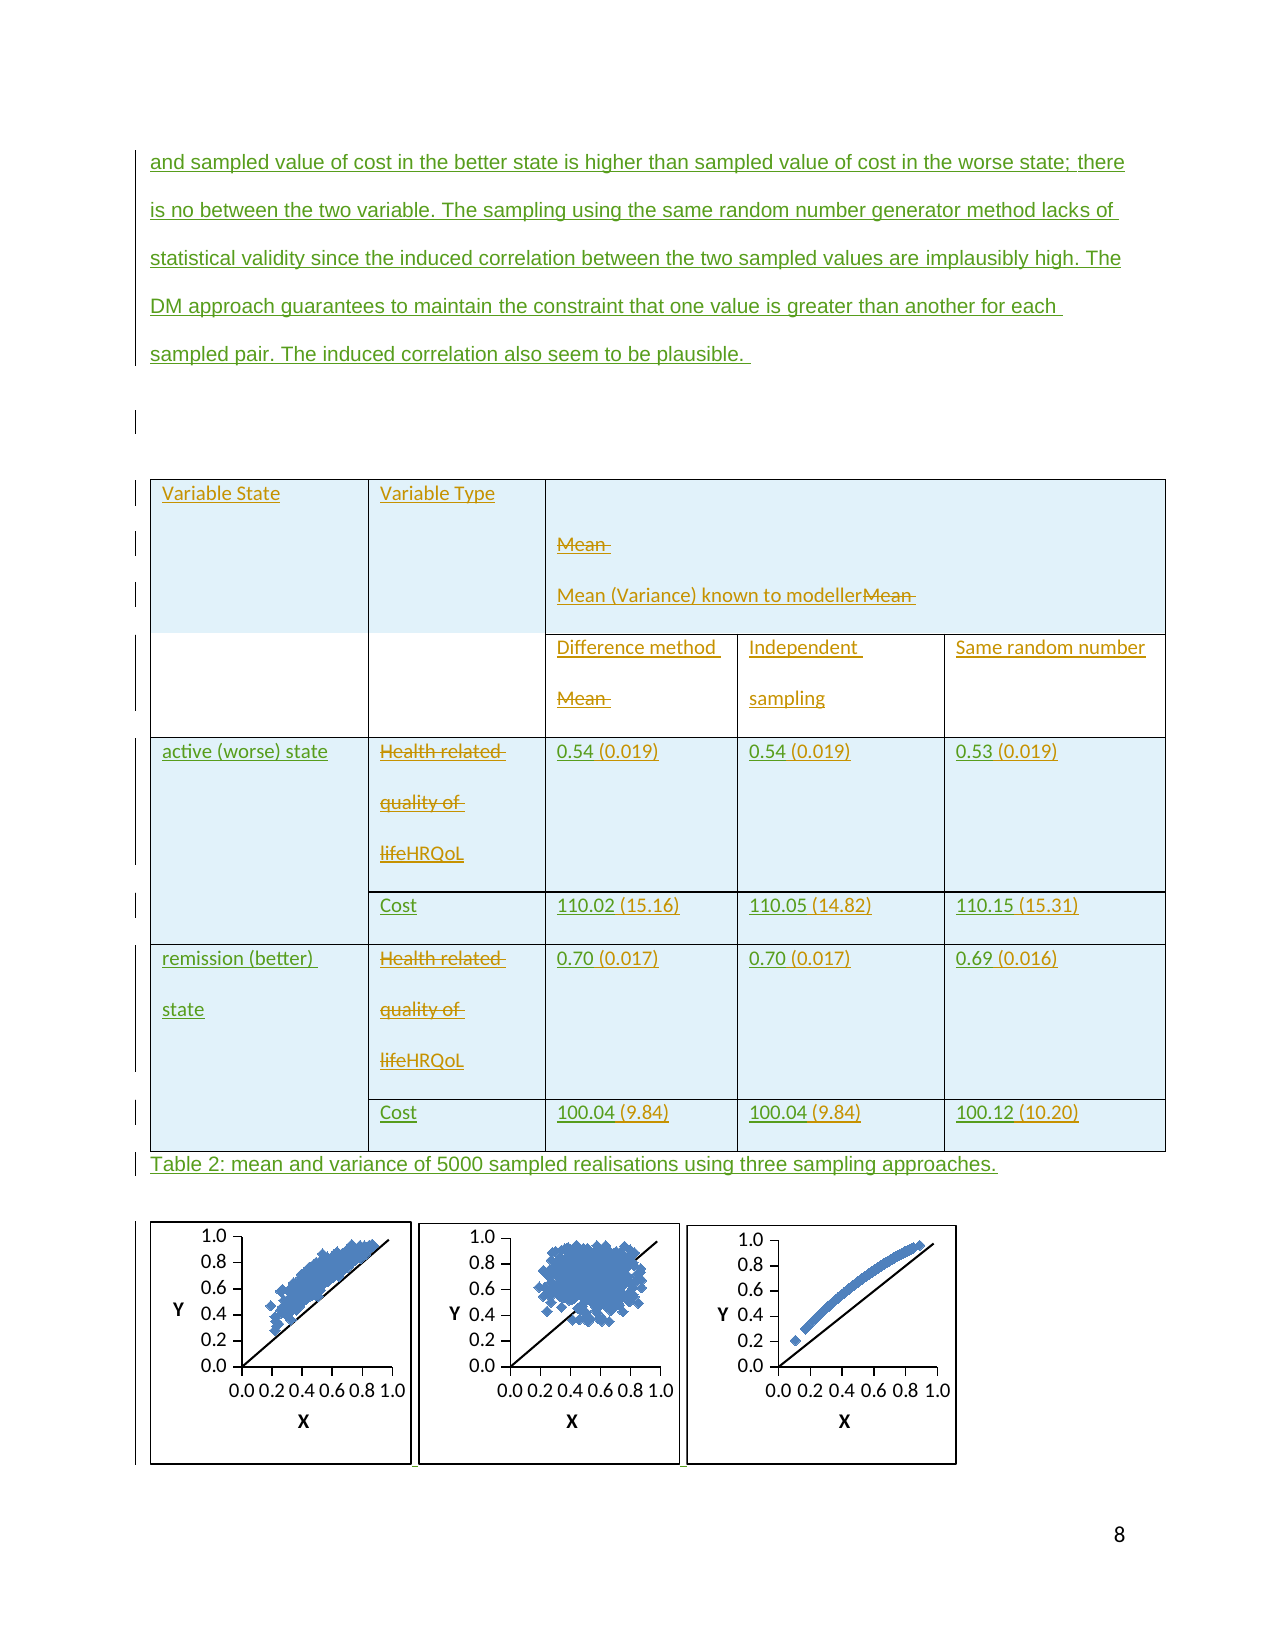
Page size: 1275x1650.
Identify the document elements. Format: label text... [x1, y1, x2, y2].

table_cell [945, 635, 1165, 737]
table_cell [546, 635, 737, 737]
text Results [150, 172, 1125, 366]
table_cell [738, 635, 944, 737]
text Results [150, 150, 1125, 171]
